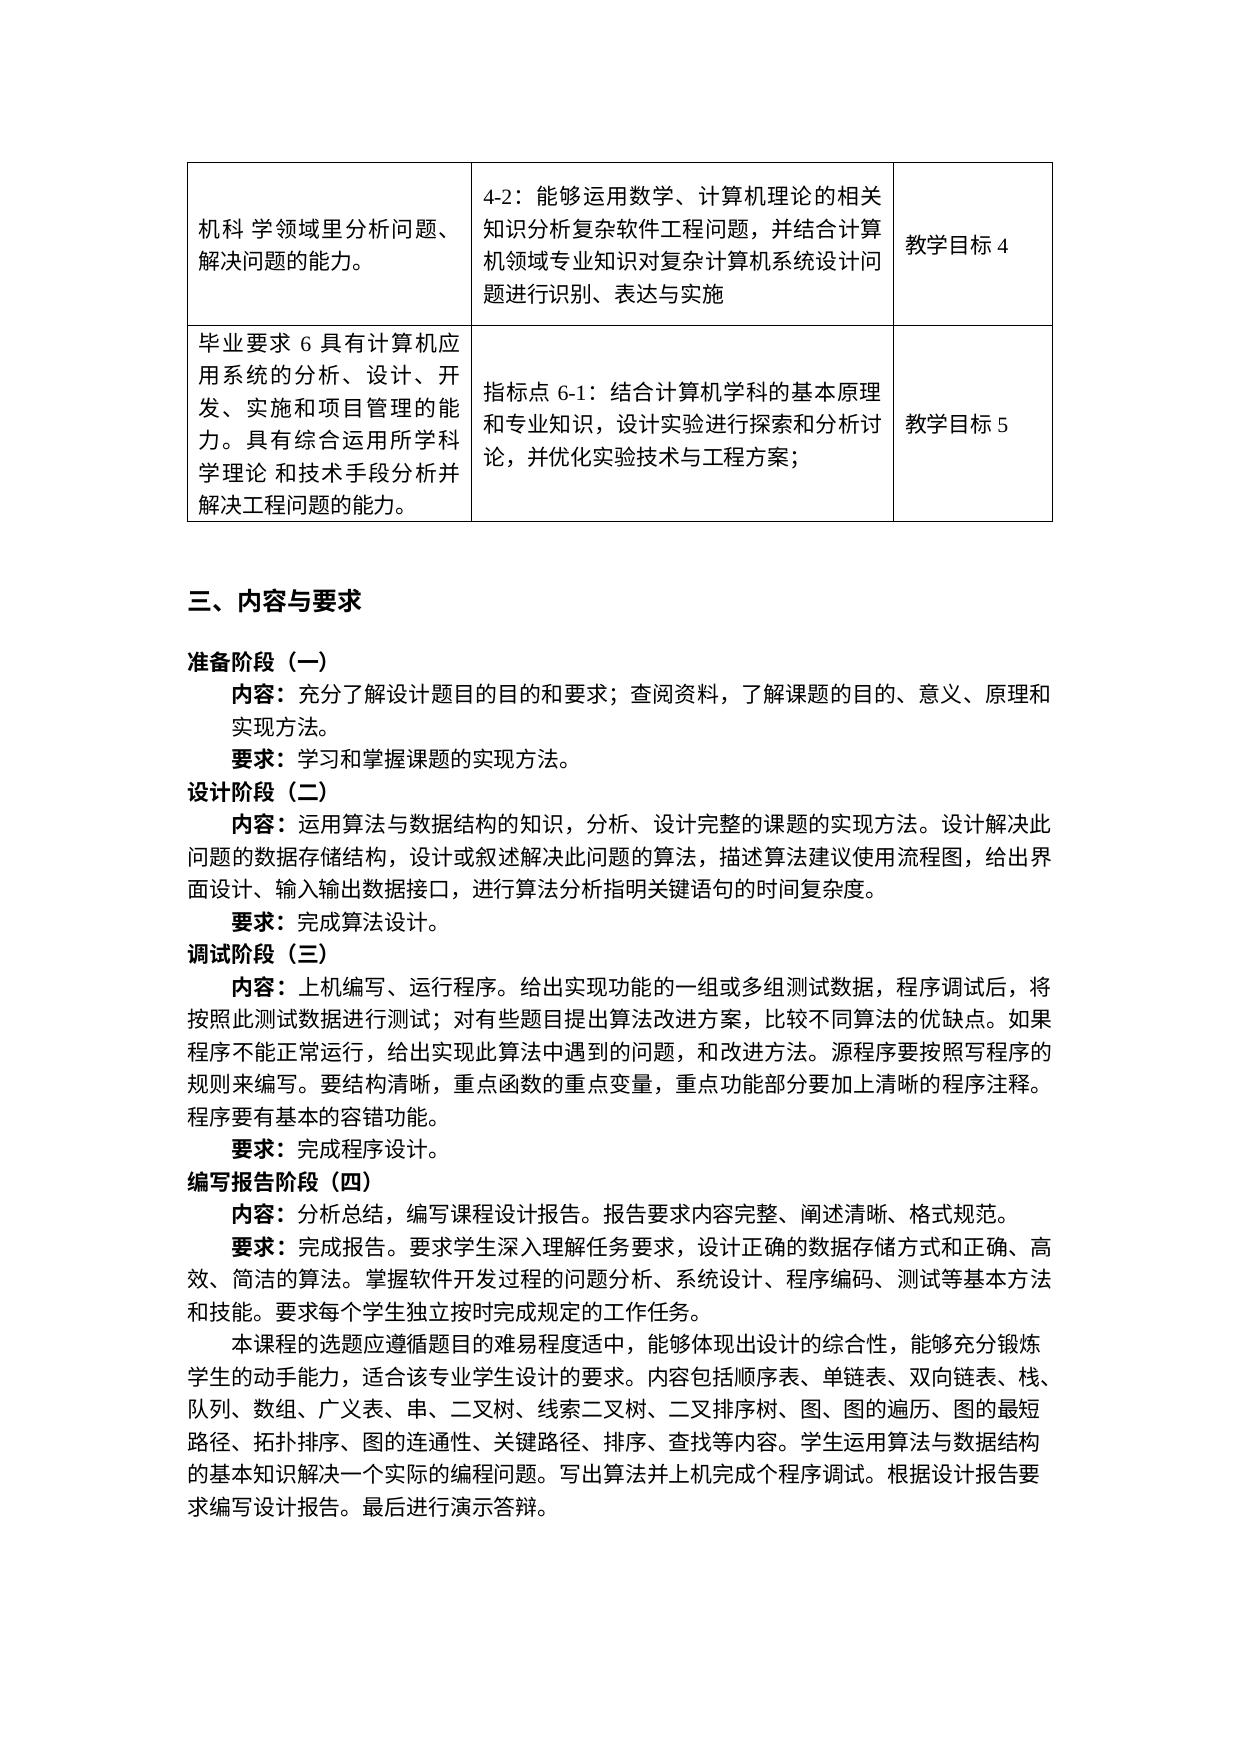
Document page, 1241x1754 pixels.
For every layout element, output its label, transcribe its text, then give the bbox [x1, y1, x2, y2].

text 要求：学习和掌握课题的实现方法。 [231, 742, 1053, 774]
text 三、内容与要求 [187, 567, 1053, 632]
table_cell 毕业要求 6 具有计算机应用系统的分析、设计、开发、实施和项目管理的能力。具有综合运用所学科学理论 和技术手段分析并 解决工程问题的能力。 [188, 326, 471, 521]
text 准备阶段（一） [187, 644, 1053, 677]
text 调试阶段（三） [187, 937, 1053, 969]
table_cell 教学目标 5 [894, 326, 1052, 521]
table_cell 教学目标 4 [894, 163, 1052, 324]
text 要求：完成算法设计。 [187, 904, 1053, 937]
text 本课程的选题应遵循题目的难易程度适中，能够体现出设计的综合性，能够充分锻炼学生的动手能力，适合该专业学生设计的要求。内容包括顺序表、单链表、双向链表、栈、队列、数组、广义表、串、二叉树、线索二叉树、二叉排序树、图、图的遍历、图的最短路径、拓扑排序、图的连通性、关键路径、排序、查找等内容。学生运用算法与数据结构的基本知识解决一个实际的编程问题。写出算法并上机完成个程序调试。根据设计报告要求编写设计报告。最后进行演示答辩。 [187, 1327, 1053, 1522]
table_cell 4-2：能够运用数学、计算机理论的相关知识分析复杂软件工程问题，并结合计算机领域专业知识对复杂计算机系统设计问题进行识别、表达与实施 [472, 163, 893, 324]
text 要求：完成程序设计。 [187, 1132, 1053, 1164]
text 内容：上机编写、运行程序。给出实现功能的一组或多组测试数据，程序调试后，将按照此测试数据进行测试；对有些题目提出算法改进方案，比较不同算法的优缺点。如果程序不能正常运行，给出实现此算法中遇到的问题，和改进方法。源程序要按照写程序的规则来编写。要结构清晰，重点函数的重点变量，重点功能部分要加上清晰的程序注释。程序要有基本的容错功能。 [187, 969, 1053, 1132]
text 编写报告阶段（四） [187, 1164, 1053, 1197]
text 要求：完成报告。要求学生深入理解任务要求，设计正确的数据存储方式和正确、高效、简洁的算法。掌握软件开发过程的问题分析、系统设计、程序编码、测试等基本方法和技能。要求每个学生独立按时完成规定的工作任务。 [187, 1229, 1053, 1327]
text 内容：运用算法与数据结构的知识，分析、设计完整的课题的实现方法。设计解决此问题的数据存储结构，设计或叙述解决此问题的算法，描述算法建议使用流程图，给出界面设计、输入输出数据接口，进行算法分析指明关键语句的时间复杂度。 [187, 807, 1053, 904]
text 设计阶段（二） [187, 774, 1053, 807]
text 内容：分析总结，编写课程设计报告。报告要求内容完整、阐述清晰、格式规范。 [187, 1197, 1053, 1229]
text 内容：充分了解设计题目的目的和要求；查阅资料，了解课题的目的、意义、原理和实现方法。 [231, 677, 1053, 742]
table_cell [188, 163, 471, 324]
table_cell 指标点 6-1：结合计算机学科的基本原理和专业知识，设计实验进行探索和分析讨论，并优化实验技术与工程方案； [472, 326, 893, 521]
